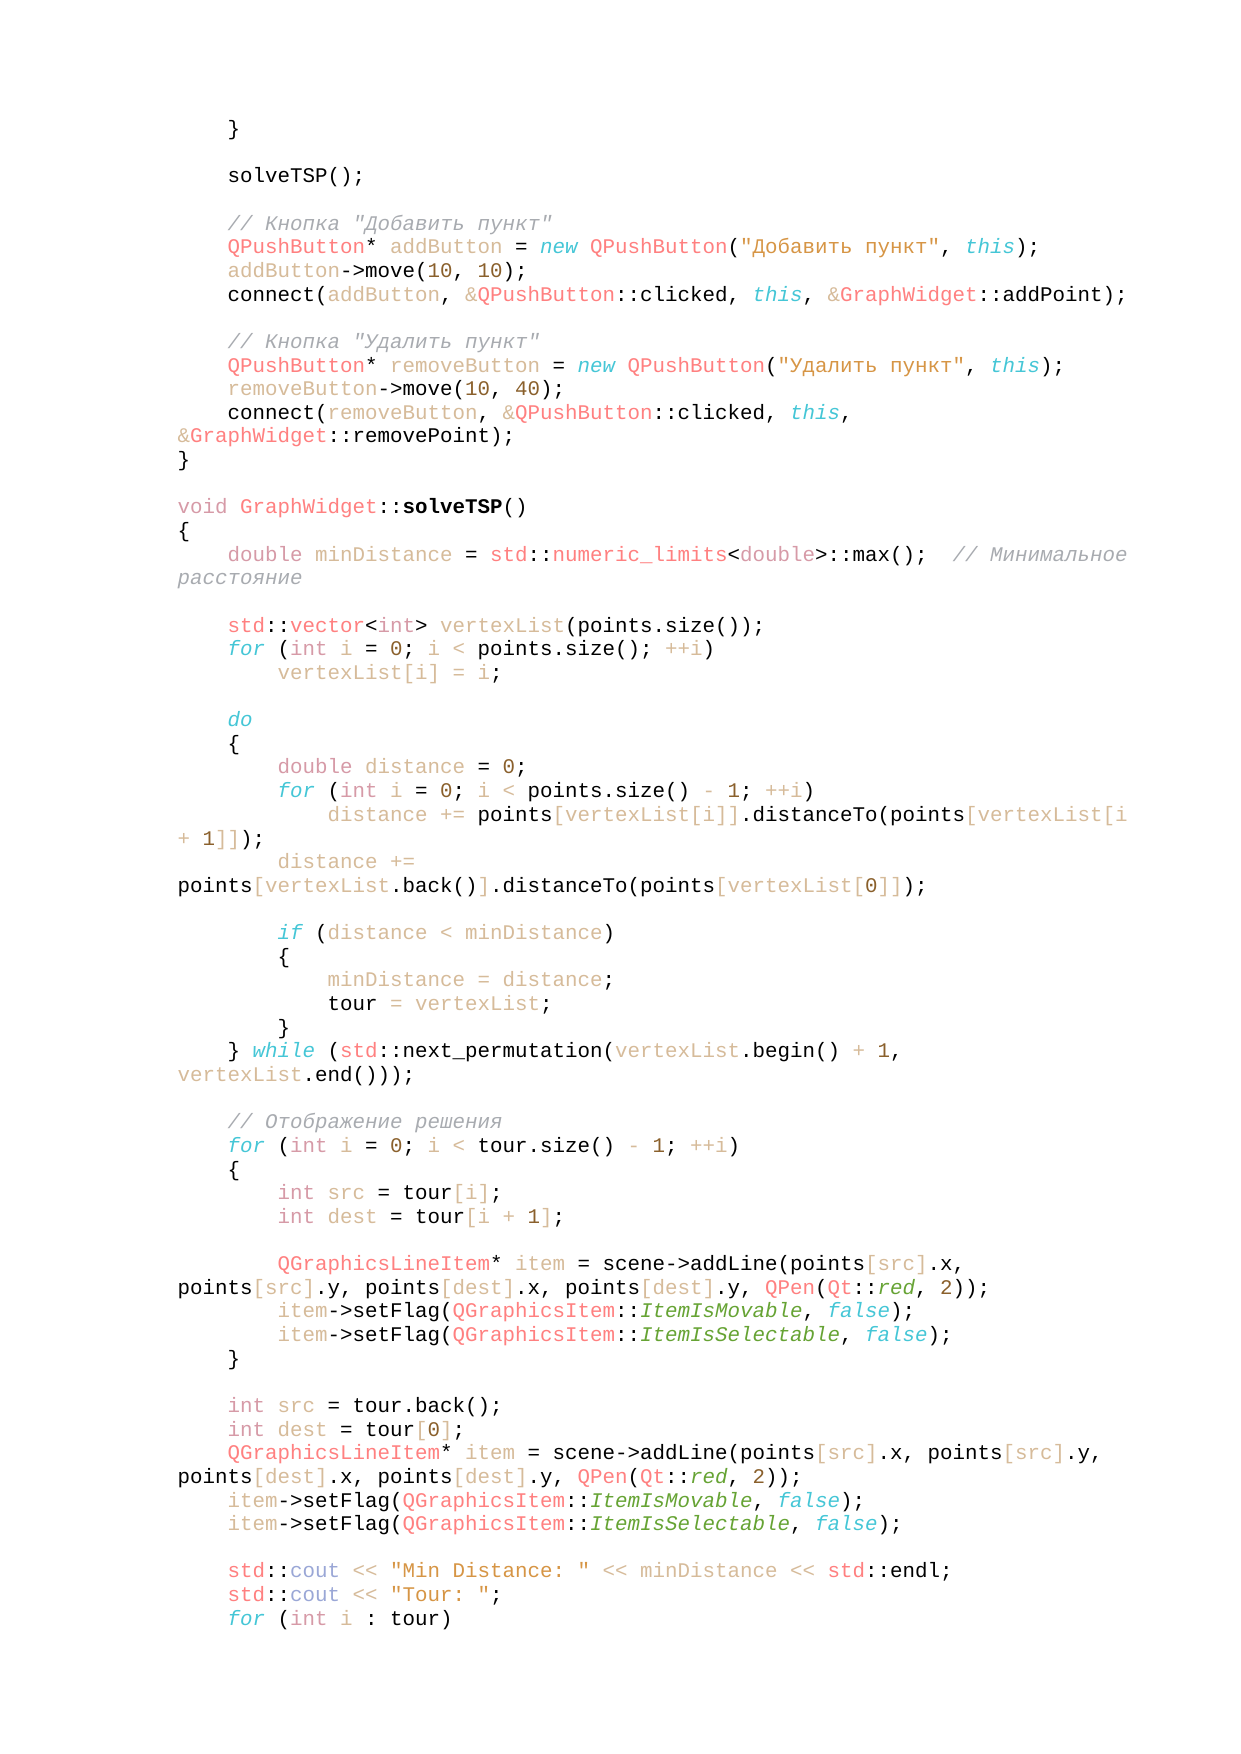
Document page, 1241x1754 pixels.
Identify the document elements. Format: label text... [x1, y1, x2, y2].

text int dest = tour[i + 1]; [177, 1206, 1152, 1229]
text int src = tour.back(); [177, 1395, 1152, 1419]
text } [177, 1348, 1152, 1371]
text { [177, 733, 1152, 757]
text void GraphWidget::solveTSP() [177, 496, 1152, 520]
text { [177, 1158, 1152, 1182]
text double distance = 0; [177, 757, 1152, 780]
text QGraphicsLineItem* item = scene->addLine(points[src].x, points[src].y, points[dest].x, points[dest].y, QPen(Qt::red, 2)); [177, 1442, 1152, 1489]
text QGraphicsLineItem* item = scene->addLine(points[src].x, points[src].y, points[dest].x, points[dest].y, QPen(Qt::red, 2)); [177, 1253, 1152, 1300]
text // Кнопка "Удалить пункт" [177, 331, 1152, 354]
text int dest = tour[0]; [177, 1419, 1152, 1442]
text } [177, 449, 1152, 473]
text addButton->move(10, 10); [177, 260, 1152, 284]
text distance += points[vertexList.back()].distanceTo(points[vertexList[0]]); [177, 851, 1152, 898]
text vertexList[i] = i; [177, 662, 1152, 686]
text int src = tour[i]; [177, 1182, 1152, 1206]
text for (int i = 0; i < points.size(); ++i) [177, 638, 1152, 662]
text item->setFlag(QGraphicsItem::ItemIsMovable, false); [177, 1489, 1152, 1513]
text tour = vertexList; [177, 993, 1152, 1017]
text } [177, 118, 1152, 142]
text item->setFlag(QGraphicsItem::ItemIsMovable, false); [177, 1300, 1152, 1324]
text { [177, 520, 1152, 544]
text do [177, 709, 1152, 733]
text connect(removeButton, &QPushButton::clicked, this, &GraphWidget::removePoint); [177, 402, 1152, 449]
text for (int i : tour) [177, 1608, 1152, 1631]
text std::vector<int> vertexList(points.size()); [177, 615, 1152, 638]
text item->setFlag(QGraphicsItem::ItemIsSelectable, false); [177, 1513, 1152, 1537]
text double minDistance = std::numeric_limits<double>::max(); // Минимальное расстояние [177, 544, 1152, 591]
text solveTSP(); [177, 165, 1152, 189]
text minDistance = distance; [177, 969, 1152, 993]
text std::cout << "Tour: "; [177, 1584, 1152, 1608]
text for (int i = 0; i < points.size() - 1; ++i) [177, 780, 1152, 804]
text // Отображение решения [177, 1111, 1152, 1135]
text for (int i = 0; i < tour.size() - 1; ++i) [177, 1135, 1152, 1158]
text distance += points[vertexList[i]].distanceTo(points[vertexList[i + 1]]); [177, 804, 1152, 851]
text } [177, 1017, 1152, 1040]
text // Кнопка "Добавить пункт" [177, 213, 1152, 236]
text connect(addButton, &QPushButton::clicked, this, &GraphWidget::addPoint); [177, 284, 1152, 307]
text if (distance < minDistance) [177, 922, 1152, 946]
text { [177, 946, 1152, 969]
text std::cout << "Min Distance: " << minDistance << std::endl; [177, 1561, 1152, 1584]
text item->setFlag(QGraphicsItem::ItemIsSelectable, false); [177, 1324, 1152, 1348]
text QPushButton* removeButton = new QPushButton("Удалить пункт", this); [177, 354, 1152, 378]
text removeButton->move(10, 40); [177, 378, 1152, 402]
text } while (std::next_permutation(vertexList.begin() + 1, vertexList.end())); [177, 1040, 1152, 1088]
text QPushButton* addButton = new QPushButton("Добавить пункт", this); [177, 236, 1152, 260]
